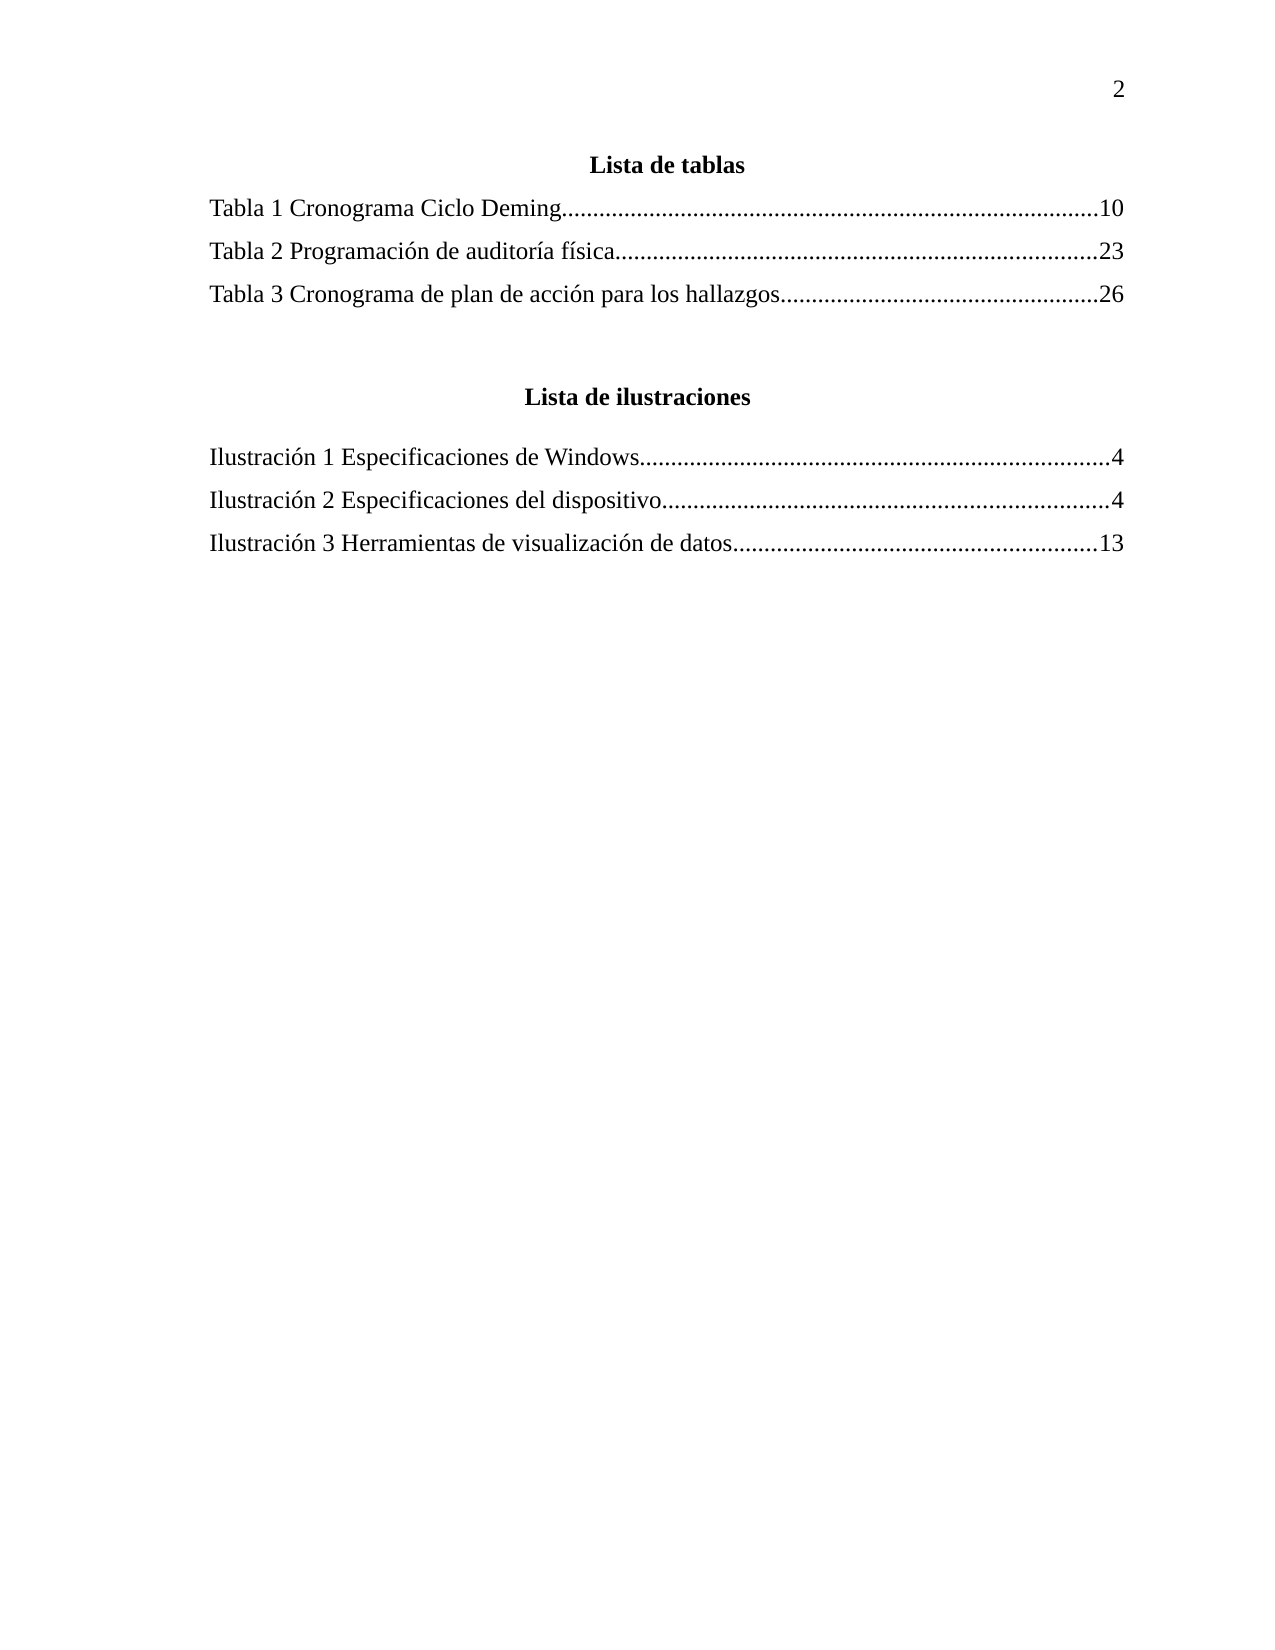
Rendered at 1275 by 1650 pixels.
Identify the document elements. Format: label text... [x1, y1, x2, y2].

text Tabla 3 Cronograma de plan de acción para los hallazgos 26 [150, 279, 1125, 308]
text Lista de ilustraciones [150, 382, 1125, 411]
text Tabla 1 Cronograma Ciclo Deming 10 [150, 193, 1125, 222]
text Tabla 2 Programación de auditoría física 23 [150, 236, 1125, 265]
text Ilustración 1 Especificaciones de Windows 4 [150, 442, 1125, 471]
text Ilustración 2 Especificaciones del dispositivo 4 [150, 485, 1125, 514]
text Ilustración 3 Herramientas de visualización de datos 13 [150, 528, 1125, 557]
text Lista de tablas [150, 150, 1125, 179]
